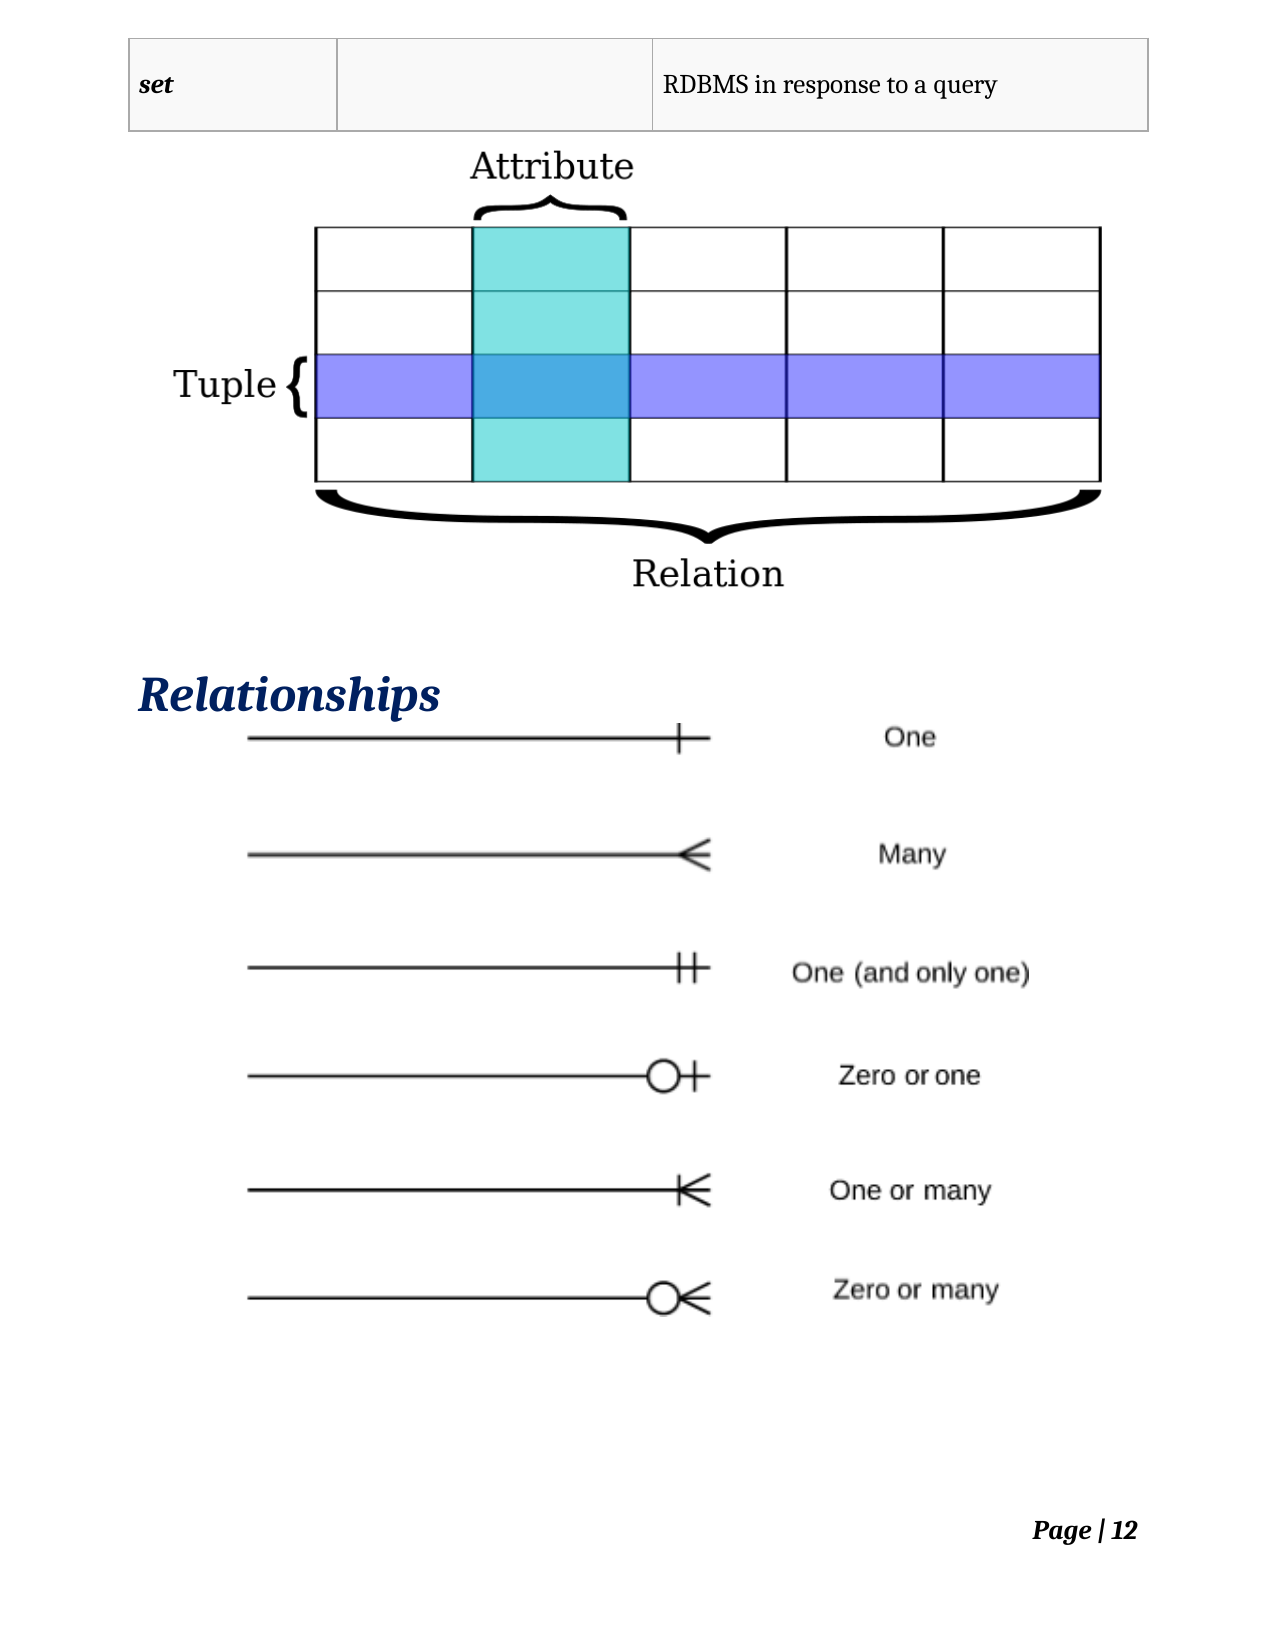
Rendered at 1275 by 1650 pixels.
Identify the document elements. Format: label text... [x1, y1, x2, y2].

picture [142, 131, 1133, 607]
picture [246, 723, 1029, 1317]
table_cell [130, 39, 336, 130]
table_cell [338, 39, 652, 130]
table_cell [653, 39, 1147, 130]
text Relationships [138, 666, 1137, 724]
